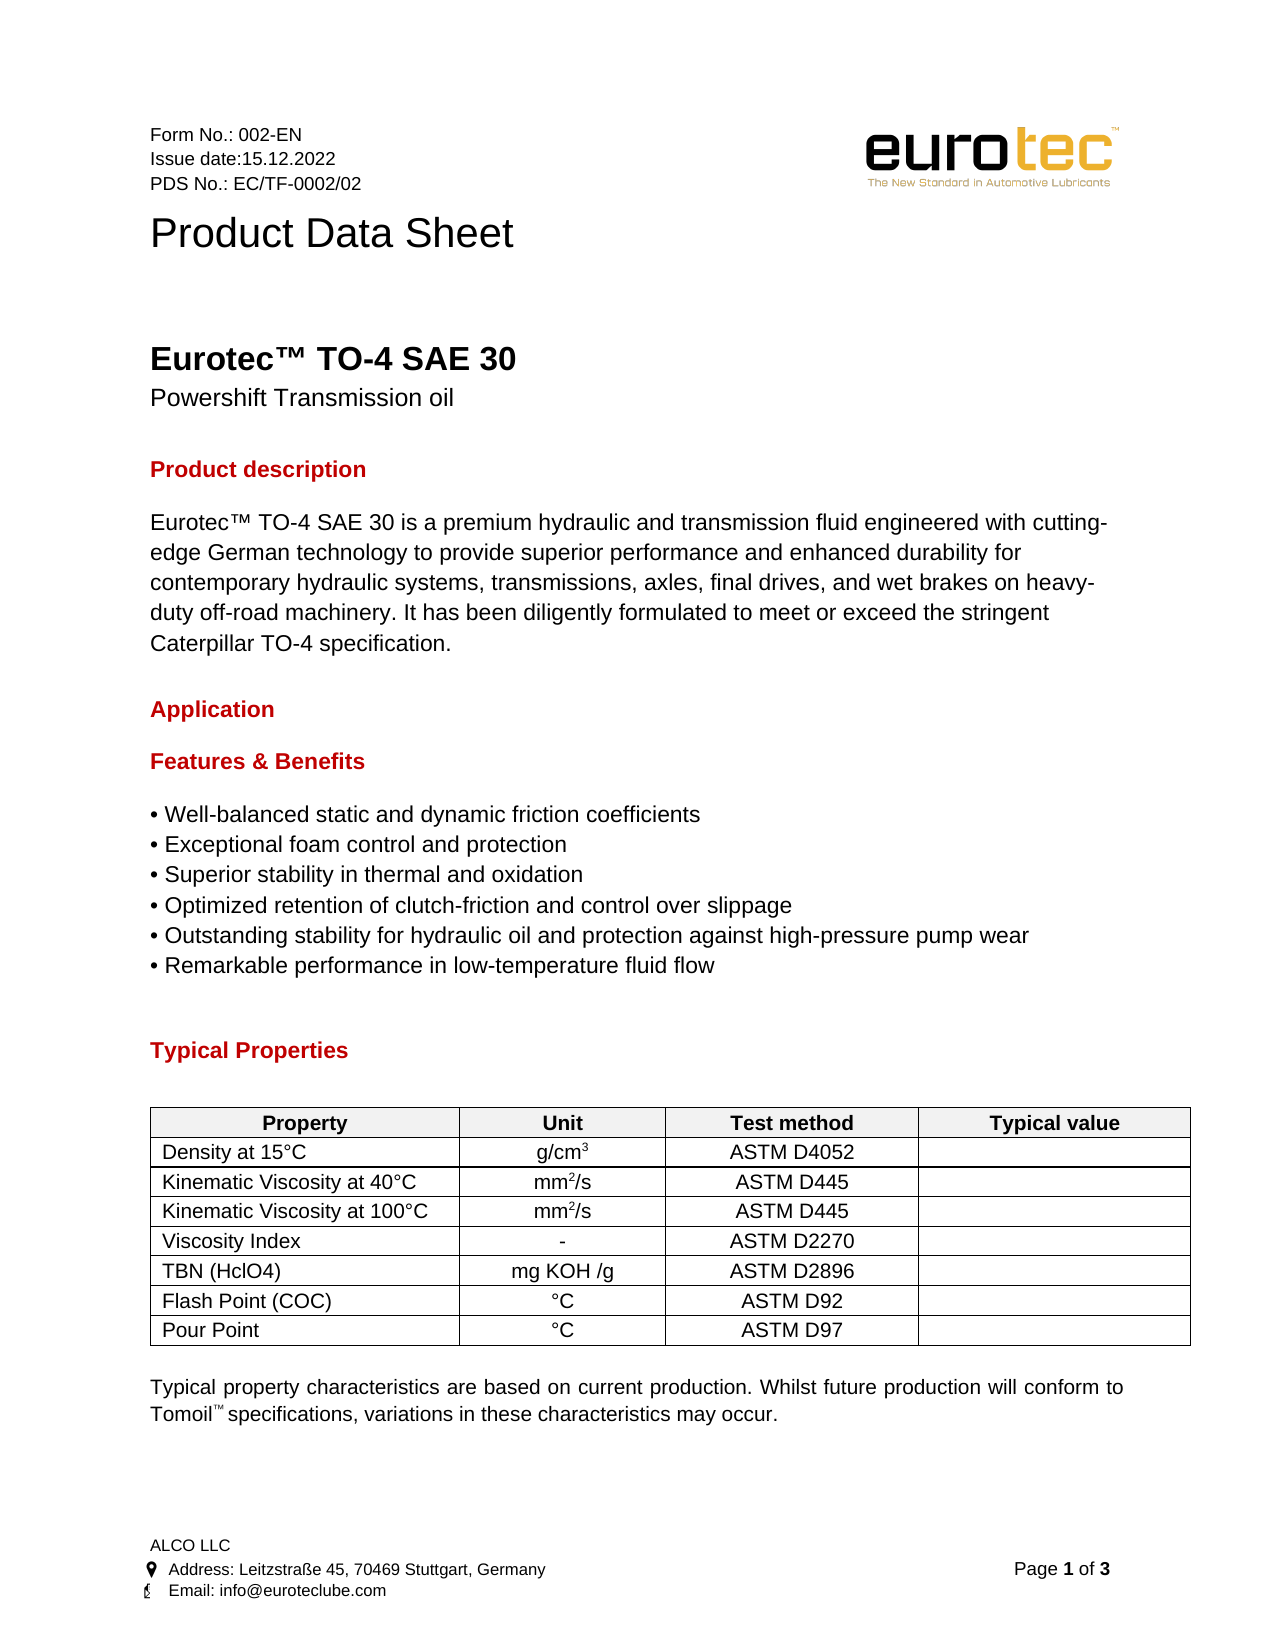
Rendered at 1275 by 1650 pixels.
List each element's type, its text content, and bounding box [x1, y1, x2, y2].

table_cell [919, 1197, 1190, 1226]
table_cell mm2/s [460, 1197, 665, 1226]
table_cell mm2/s [460, 1168, 665, 1196]
table_cell Kinematic Viscosity at 100°C [151, 1197, 459, 1226]
table_cell g/cm3 [460, 1138, 665, 1166]
table_header Unit [460, 1108, 665, 1137]
table_cell °C [460, 1286, 665, 1315]
text Product description [150, 456, 1125, 482]
table_cell ASTM D445 [666, 1168, 918, 1196]
table_cell [919, 1168, 1190, 1196]
table_cell ASTM D97 [666, 1316, 918, 1344]
text Typical Properties [150, 1037, 1125, 1064]
text Typical property characteristics are based on current production. Whilst future production will conform to Tomoil™ specifications, variations in these characteristics may occur. [150, 1375, 1125, 1426]
table_cell ASTM D2896 [666, 1256, 918, 1285]
table_cell [919, 1138, 1190, 1166]
table_cell - [460, 1227, 665, 1255]
table_cell Viscosity Index [151, 1227, 459, 1255]
table_cell Pour Point [151, 1316, 459, 1344]
table_cell Flash Point (COC) [151, 1286, 459, 1315]
table_cell °C [460, 1316, 665, 1344]
text • Well-balanced static and dynamic friction coefficients • Exceptional foam control and protection • Superior stability in thermal and oxidation • Optimized retention of clutch-friction and control over slippage • Outstanding stability for hydraulic oil and protection against high-pressure pump wear • Remarkable performance in low-temperature fluid flow [150, 801, 1125, 978]
table_header Typical value [919, 1108, 1190, 1137]
table_header Test method [666, 1108, 918, 1137]
table_cell ASTM D4052 [666, 1138, 918, 1166]
text Product Data Sheet [150, 209, 1125, 257]
table_cell [919, 1316, 1190, 1344]
table_cell ASTM D2270 [666, 1227, 918, 1255]
picture [859, 73, 1125, 209]
table_cell [919, 1286, 1190, 1315]
table_cell mg KOH /g [460, 1256, 665, 1285]
table_cell [919, 1256, 1190, 1285]
text Powershift Transmission oil [150, 383, 1125, 412]
text Eurotec™ TO-4 SAE 30 is a premium hydraulic and transmission fluid engineered with cutting-edge German technology to provide superior performance and enhanced durability for contemporary hydraulic systems, transmissions, axles, final drives, and wet brakes on heavy-duty off-road machinery. It has been diligently formulated to meet or exceed the stringent Caterpillar TO-4 specification. [150, 509, 1125, 656]
table_cell ASTM D445 [666, 1197, 918, 1226]
table_cell Density at 15°C [151, 1138, 459, 1166]
table_cell [919, 1227, 1190, 1255]
picture [141, 1558, 163, 1599]
text Application [150, 696, 1125, 722]
table_cell TBN (HclO4) [151, 1256, 459, 1285]
table_cell Kinematic Viscosity at 40°C [151, 1168, 459, 1196]
text Eurotec™ TO-4 SAE 30 [150, 295, 1125, 378]
table_header Property [151, 1108, 459, 1137]
table_cell ASTM D92 [666, 1286, 918, 1315]
text Features & Benefits [150, 748, 1125, 775]
